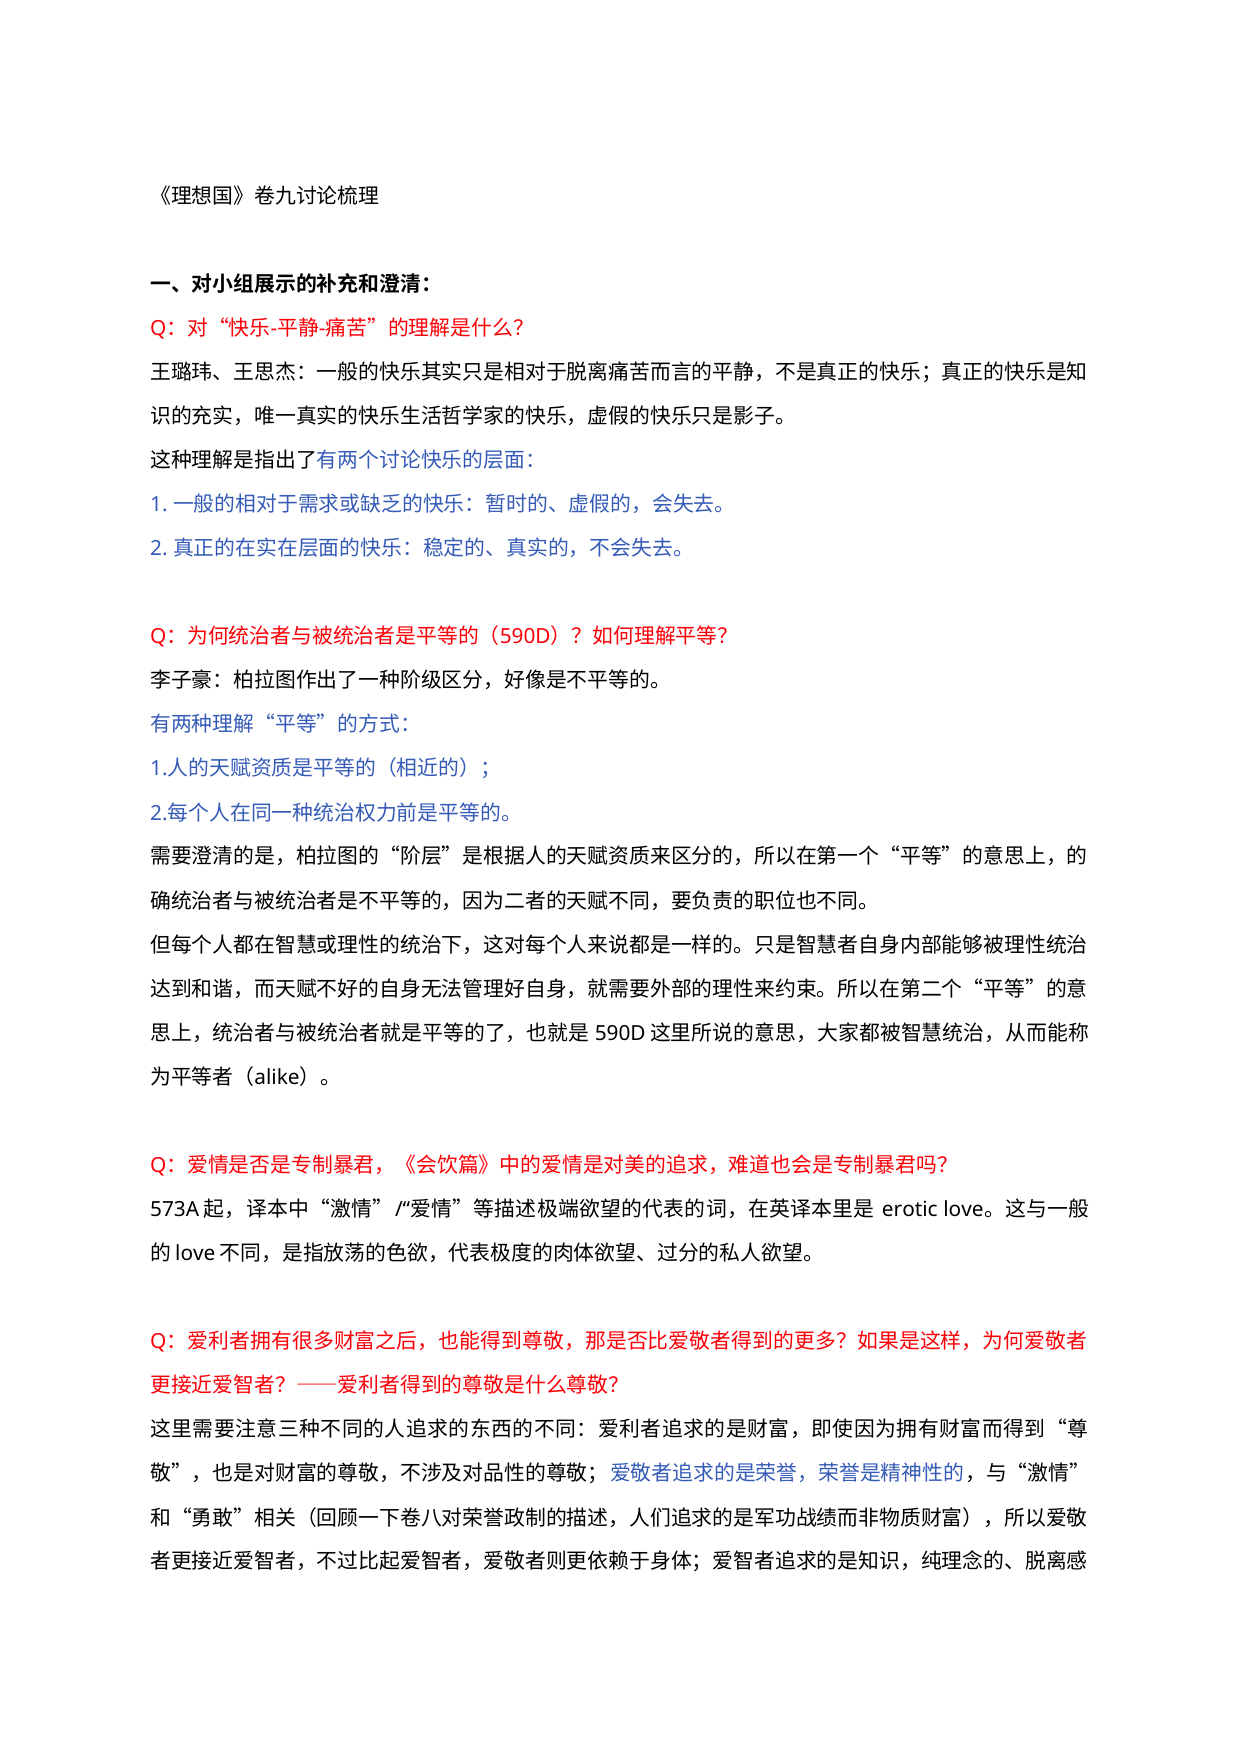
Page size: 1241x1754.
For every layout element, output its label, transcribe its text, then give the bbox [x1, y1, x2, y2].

text 1. 一般的相对于需求或缺乏的快乐：暂时的、虚假的，会失去。 [150, 480, 1090, 524]
text 李子豪：柏拉图作出了一种阶级区分，好像是不平等的。 [150, 657, 1090, 701]
text 2.每个人在同一种统治权力前是平等的。 [150, 789, 1090, 833]
text 需要澄清的是，柏拉图的“阶层”是根据人的天赋资质来区分的，所以在第一个“平等”的意思上，的确统治者与被统治者是不平等的，因为二者的天赋不同，要负责的职位也不同。 [150, 833, 1090, 921]
text 但每个人都在智慧或理性的统治下，这对每个人来说都是一样的。只是智慧者自身内部能够被理性统治达到和谐，而天赋不好的自身无法管理好自身，就需要外部的理性来约束。所以在第二个“平等”的意思上，统治者与被统治者就是平等的了，也就是590D这里所说的意思，大家都被智慧统治，从而能称为平等者（alike）。 [150, 921, 1090, 1097]
text Q：爱情是否是专制暴君，《会饮篇》中的爱情是对美的追求，难道也会是专制暴君吗？ [150, 1141, 1090, 1185]
text 573A起，译本中“激情”/“爱情”等描述极端欲望的代表的词，在英译本里是erotic love。这与一般的love不同，是指放荡的色欲，代表极度的肉体欲望、过分的私人欲望。 [150, 1185, 1090, 1273]
text Q：为何统治者与被统治者是平等的（590D）？如何理解平等？ [150, 613, 1090, 657]
text Q：对“快乐-平静-痛苦”的理解是什么？ [150, 304, 1090, 348]
text 《理想国》卷九讨论梳理 [150, 172, 1090, 216]
text 这种理解是指出了有两个讨论快乐的层面： [150, 436, 1090, 480]
text 1.人的天赋资质是平等的（相近的）； [150, 745, 1090, 789]
text 王璐玮、王思杰：一般的快乐其实只是相对于脱离痛苦而言的平静，不是真正的快乐；真正的快乐是知识的充实，唯一真实的快乐生活哲学家的快乐，虚假的快乐只是影子。 [150, 348, 1090, 436]
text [150, 1406, 1090, 1582]
text 一、对小组展示的补充和澄清： [150, 260, 1090, 304]
text 有两种理解“平等”的方式： [150, 701, 1090, 745]
text 2. 真正的在实在层面的快乐：稳定的、真实的，不会失去。 [150, 524, 1090, 568]
text Q：爱利者拥有很多财富之后，也能得到尊敬，那是否比爱敬者得到的更多？如果是这样，为何爱敬者更接近爱智者？——爱利者得到的尊敬是什么尊敬？ [150, 1318, 1090, 1406]
